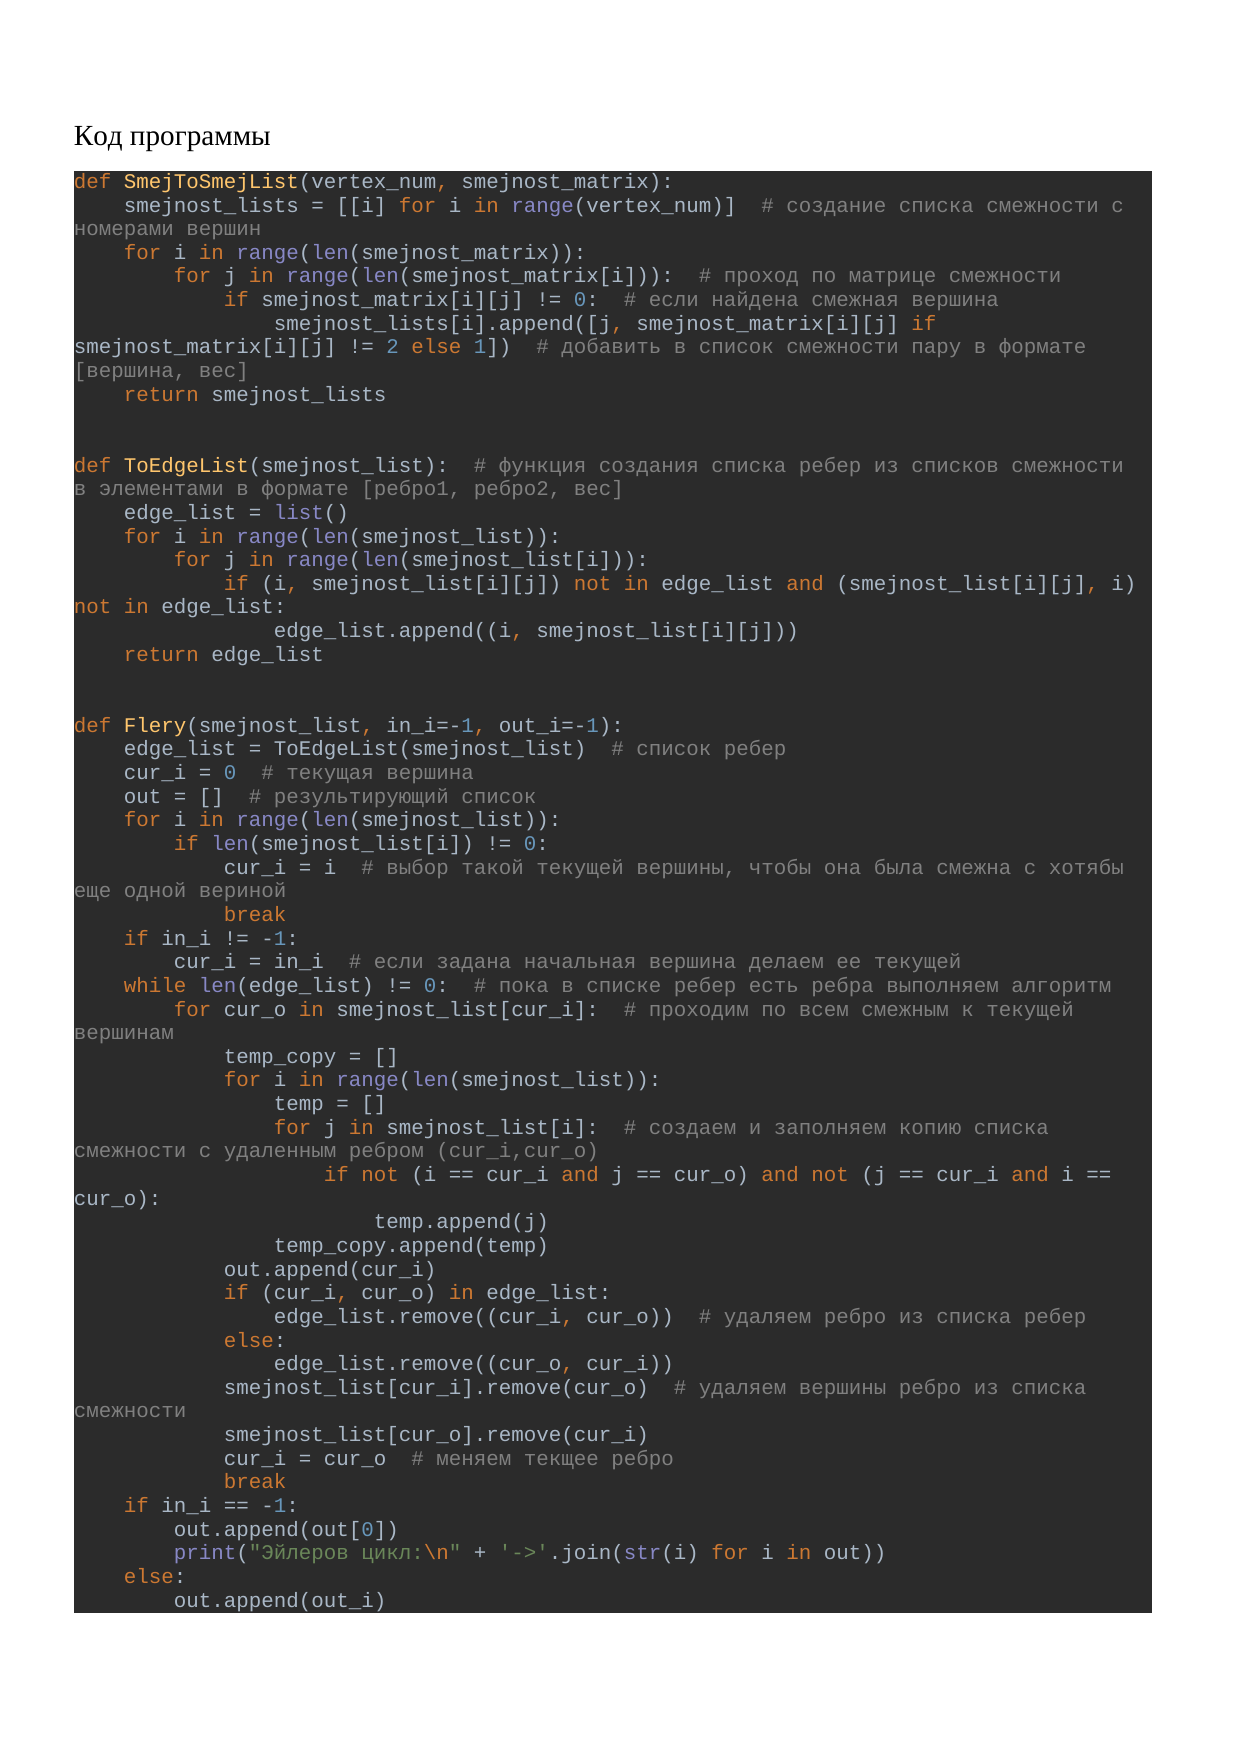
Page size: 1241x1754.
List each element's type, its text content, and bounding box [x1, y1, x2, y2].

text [74, 171, 1152, 1613]
text Код программы [74, 118, 1152, 152]
